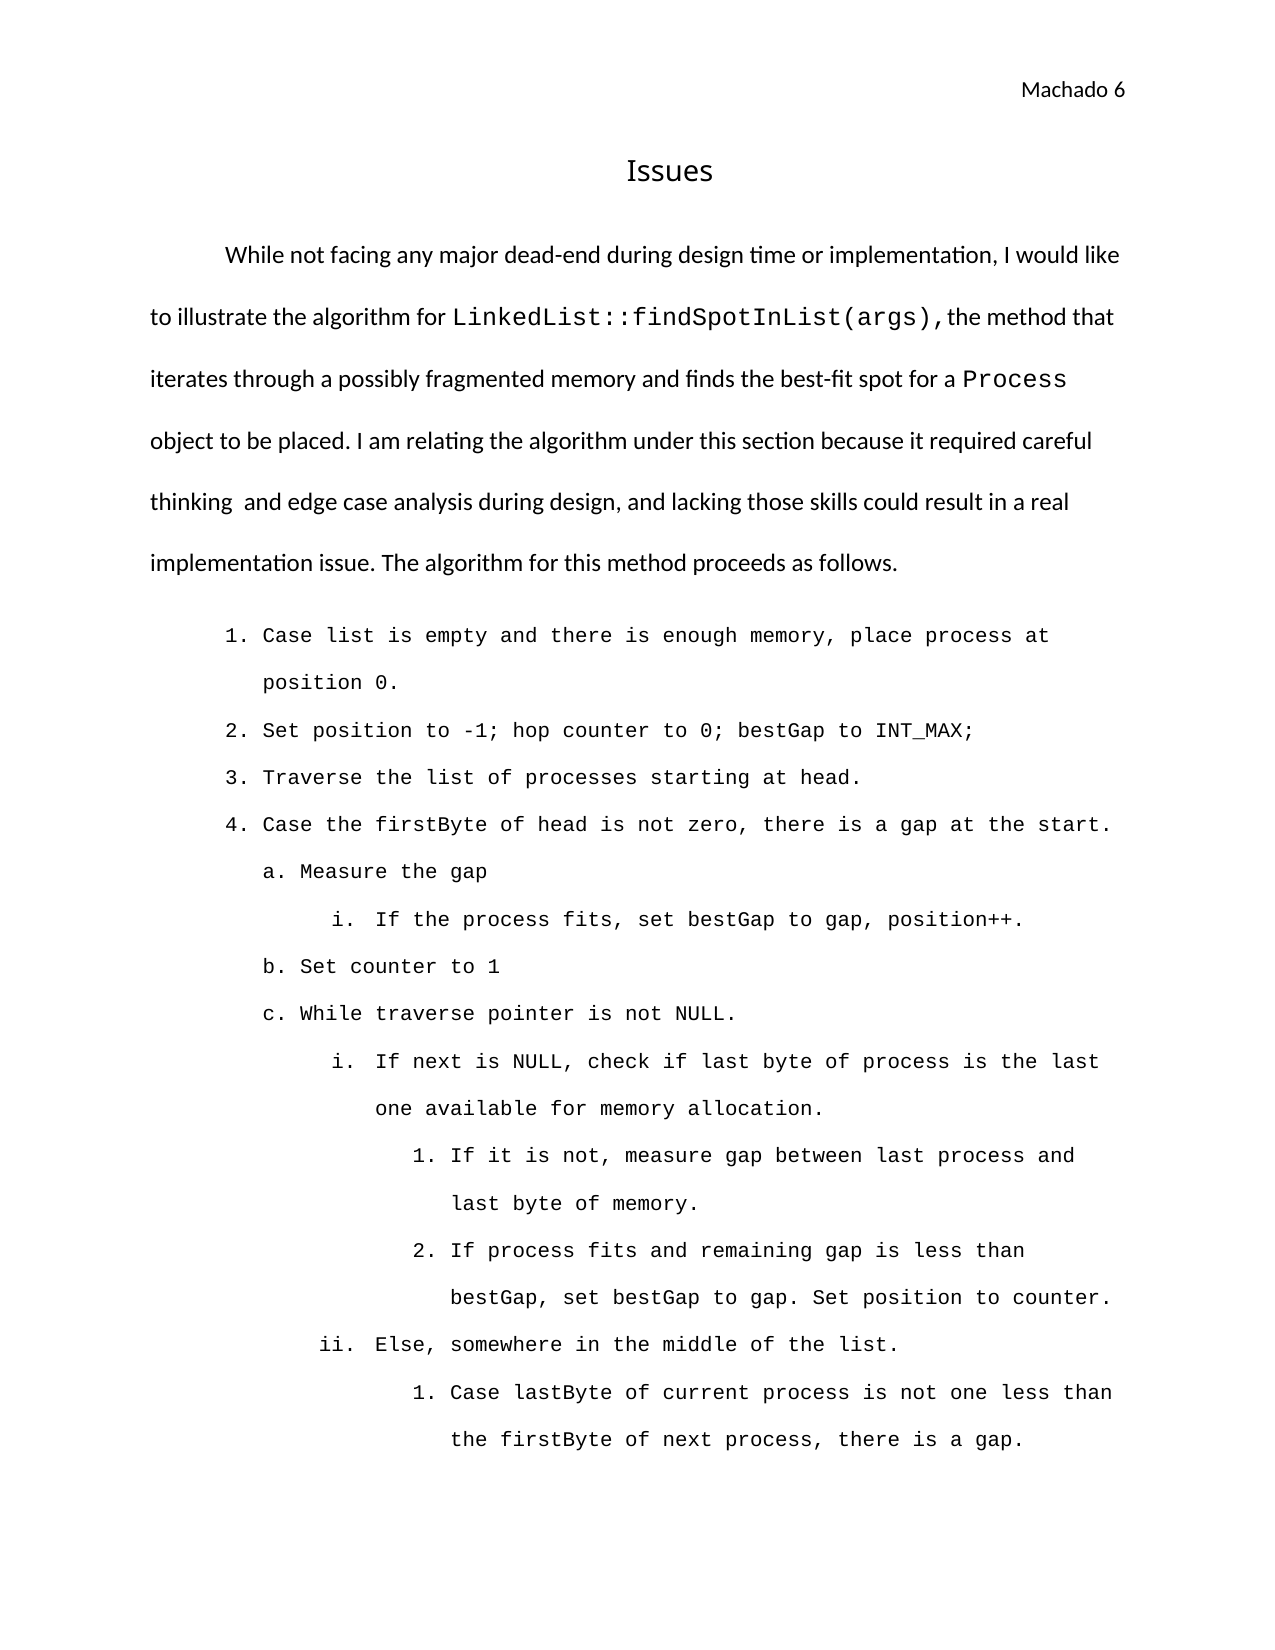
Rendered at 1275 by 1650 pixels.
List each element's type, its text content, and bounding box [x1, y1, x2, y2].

list If the process fits, set bestGap to gap, position++. [356, 909, 1125, 932]
list Set position to -1; hop counter to 0; bestGap to INT_MAX; [225, 720, 1125, 743]
list Measure the gap [262, 862, 1125, 885]
list If it is not, measure gap between last process and last byte of memory. [412, 1145, 1125, 1216]
list Traverse the list of processes starting at head. [225, 767, 1125, 791]
list While traverse pointer is not NULL. [262, 1003, 1125, 1027]
list Case list is empty and there is enough memory, place process at position 0. [225, 625, 1125, 696]
list If process fits and remaining gap is less than bestGap, set bestGap to gap. Set position to counter. [412, 1240, 1125, 1311]
list Else, somewhere in the middle of the list. [356, 1334, 1125, 1358]
subtitle Issues [150, 150, 1125, 190]
list If next is NULL, check if last byte of process is the last one available for memory allocation. [356, 1051, 1125, 1122]
list Set counter to 1 [262, 956, 1125, 980]
text While not facing any major dead-end during design time or implementation, I would like to illustrate the algorithm for LinkedList::findSpotInList(args),the method that iterates through a possibly fragmented memory and finds the best-fit spot for a Process object to be placed. I am relating the algorithm under this section because it required careful thinking and edge case analysis during design, and lacking those skills could result in a real implementation issue. The algorithm for this method proceeds as follows. [150, 240, 1125, 578]
list Case lastByte of current process is not one less than the firstByte of next process, there is a gap. [412, 1382, 1125, 1453]
list Case the firstByte of head is not zero, there is a gap at the start. [225, 814, 1125, 838]
